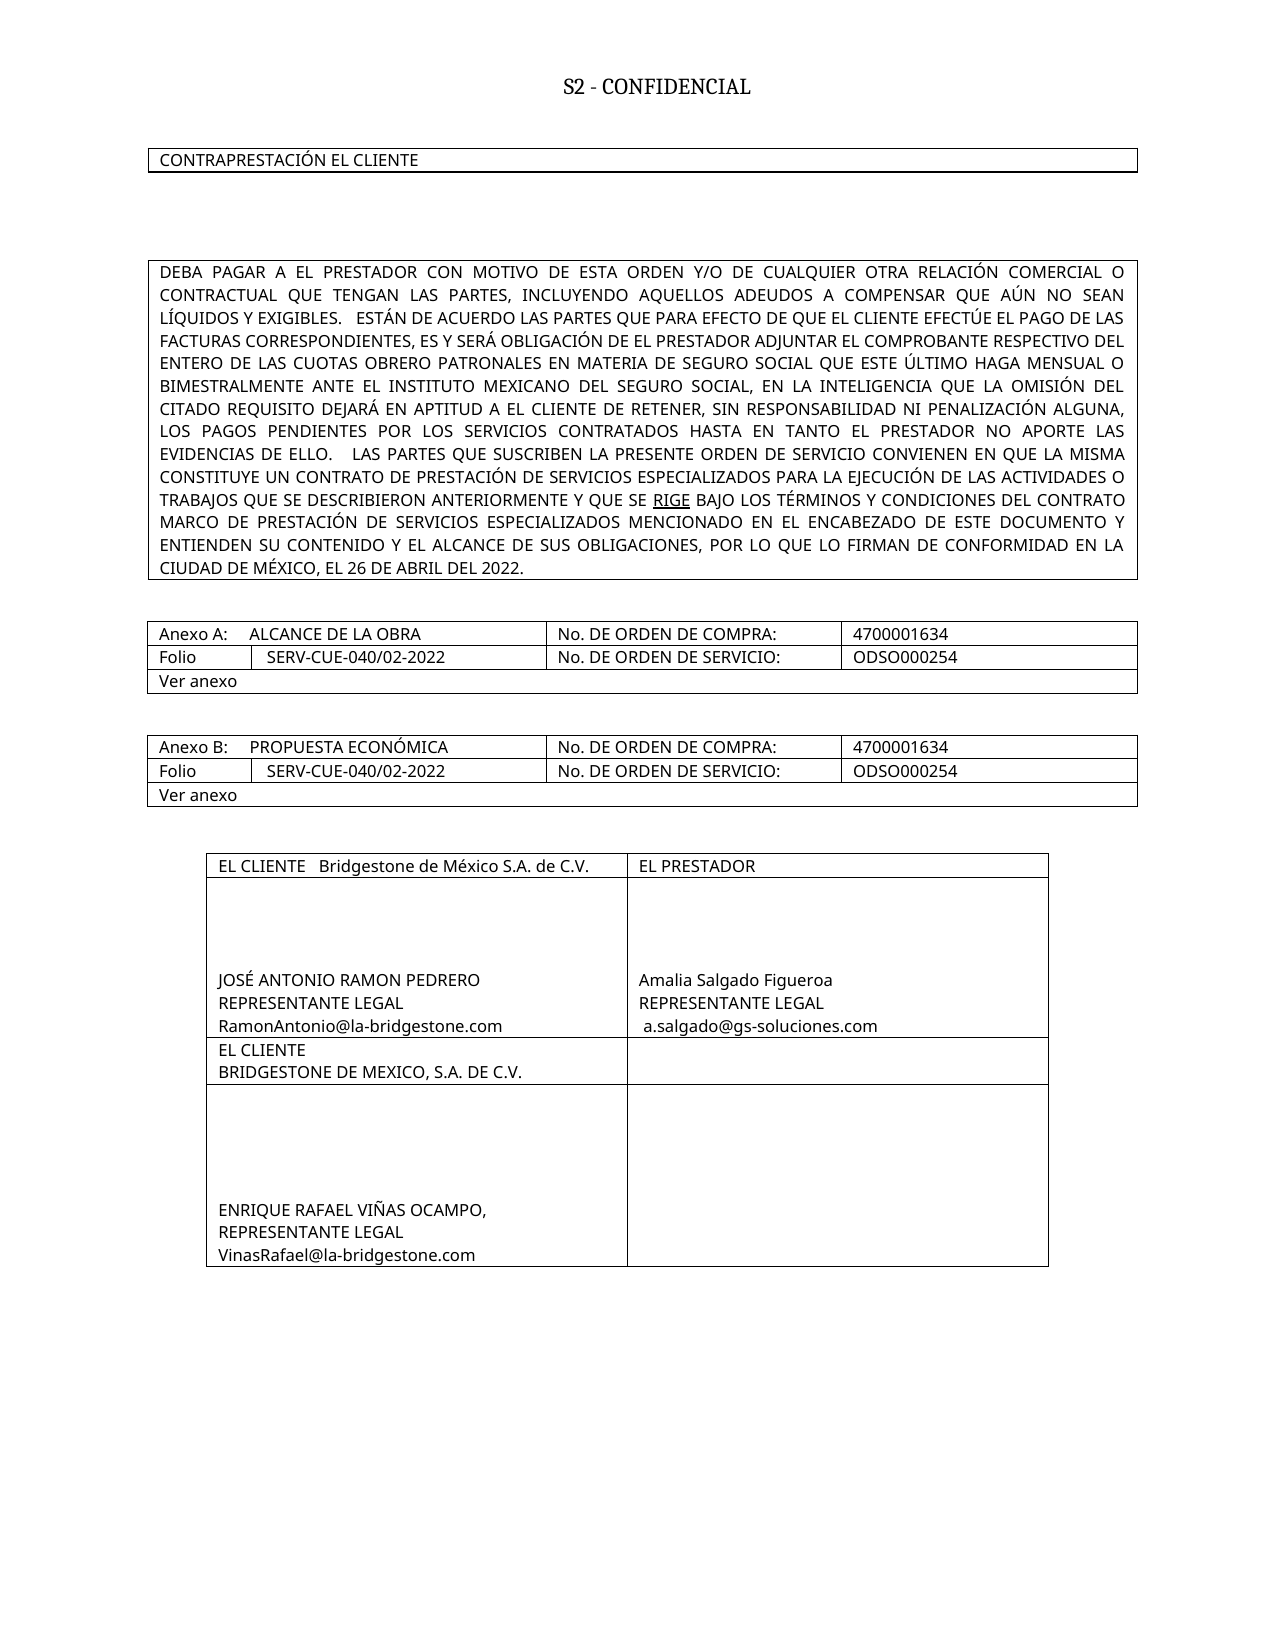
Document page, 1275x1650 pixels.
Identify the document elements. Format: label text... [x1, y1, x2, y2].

table_cell EL CLIENTE BRIDGESTONE DE MEXICO, S.A. DE C.V. [207, 1038, 627, 1083]
table_header No. DE ORDEN DE COMPRA: [547, 622, 841, 645]
table_cell SERV-CUE-040/02-2022 [252, 646, 546, 669]
table_header 4700001634 [842, 622, 1137, 645]
table_header EL CLIENTE Bridgestone de México S.A. de C.V. [207, 854, 627, 877]
table_cell No. DE ORDEN DE SERVICIO: [547, 759, 841, 782]
table_cell ODSO000254 [842, 759, 1137, 782]
table_cell JOSÉ ANTONIO RAMON PEDRERO REPRESENTANTE LEGAL RamonAntonio@la-bridgestone.com [207, 878, 627, 1037]
table_header EL PRESTADOR [628, 854, 1048, 877]
table_header DEBA PAGAR A EL PRESTADOR CON MOTIVO DE ESTA ORDEN Y/O DE CUALQUIER OTRA RELACIÓN COMERCIAL O CONTRACTUAL QUE TENGAN LAS PARTES, INCLUYENDO AQUELLOS ADEUDOS A COMPENSAR QUE AÚN NO SEAN LÍQUIDOS Y EXIGIBLES. ESTÁN DE ACUERDO LAS PARTES QUE PARA EFECTO DE QUE EL CLIENTE EFECTÚE EL PAGO DE LAS FACTURAS CORRESPONDIENTES, ES Y SERÁ OBLIGACIÓN DE EL PRESTADOR ADJUNTAR EL COMPROBANTE RESPECTIVO DEL ENTERO DE LAS CUOTAS OBRERO PATRONALES EN MATERIA DE SEGURO SOCIAL QUE ESTE ÚLTIMO HAGA MENSUAL O BIMESTRALMENTE ANTE EL INSTITUTO MEXICANO DEL SEGURO SOCIAL, EN LA INTELIGENCIA QUE LA OMISIÓN DEL CITADO REQUISITO DEJARÁ EN APTITUD A EL CLIENTE DE RETENER, SIN RESPONSABILIDAD NI PENALIZACIÓN ALGUNA, LOS PAGOS PENDIENTES POR LOS SERVICIOS CONTRATADOS HASTA EN TANTO EL PRESTADOR NO APORTE LAS EVIDENCIAS DE ELLO. LAS PARTES QUE SUSCRIBEN LA PRESENTE ORDEN DE SERVICIO CONVIENEN EN QUE LA MISMA CONSTITUYE UN CONTRATO DE PRESTACIÓN DE SERVICIOS ESPECIALIZADOS PARA LA EJECUCIÓN DE LAS ACTIVIDADES O TRABAJOS QUE SE DESCRIBIERON ANTERIORMENTE Y QUE SE RIGE BAJO LOS TÉRMINOS Y CONDICIONES DEL CONTRATO MARCO DE PRESTACIÓN DE SERVICIOS ESPECIALIZADOS MENCIONADO EN EL ENCABEZADO DE ESTE DOCUMENTO Y ENTIENDEN SU CONTENIDO Y EL ALCANCE DE SUS OBLIGACIONES, POR LO QUE LO FIRMAN DE CONFORMIDAD EN LA CIUDAD DE MÉXICO, EL 26 DE ABRIL DEL 2022. [149, 261, 1137, 579]
table_cell Folio [148, 759, 251, 782]
table_header Anexo A: ALCANCE DE LA OBRA [148, 622, 546, 645]
table_header 4700001634 [842, 736, 1137, 758]
table_cell [628, 1038, 1048, 1083]
table_cell SERV-CUE-040/02-2022 [252, 759, 546, 782]
table_header Anexo B: PROPUESTA ECONÓMICA [148, 736, 546, 758]
table_cell Folio [148, 646, 251, 669]
table_cell ODSO000254 [842, 646, 1137, 669]
table_header No. DE ORDEN DE COMPRA: [547, 736, 841, 758]
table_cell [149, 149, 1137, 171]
table_cell Amalia Salgado Figueroa REPRESENTANTE LEGAL a.salgado@gs-soluciones.com [628, 878, 1048, 1037]
table_cell [628, 1085, 1048, 1266]
table_cell Ver anexo [148, 783, 1137, 806]
table_cell Ver anexo [148, 670, 1137, 692]
table_cell No. DE ORDEN DE SERVICIO: [547, 646, 841, 669]
table_cell ENRIQUE RAFAEL VIÑAS OCAMPO, REPRESENTANTE LEGAL VinasRafael@la-bridgestone.com [207, 1085, 627, 1266]
